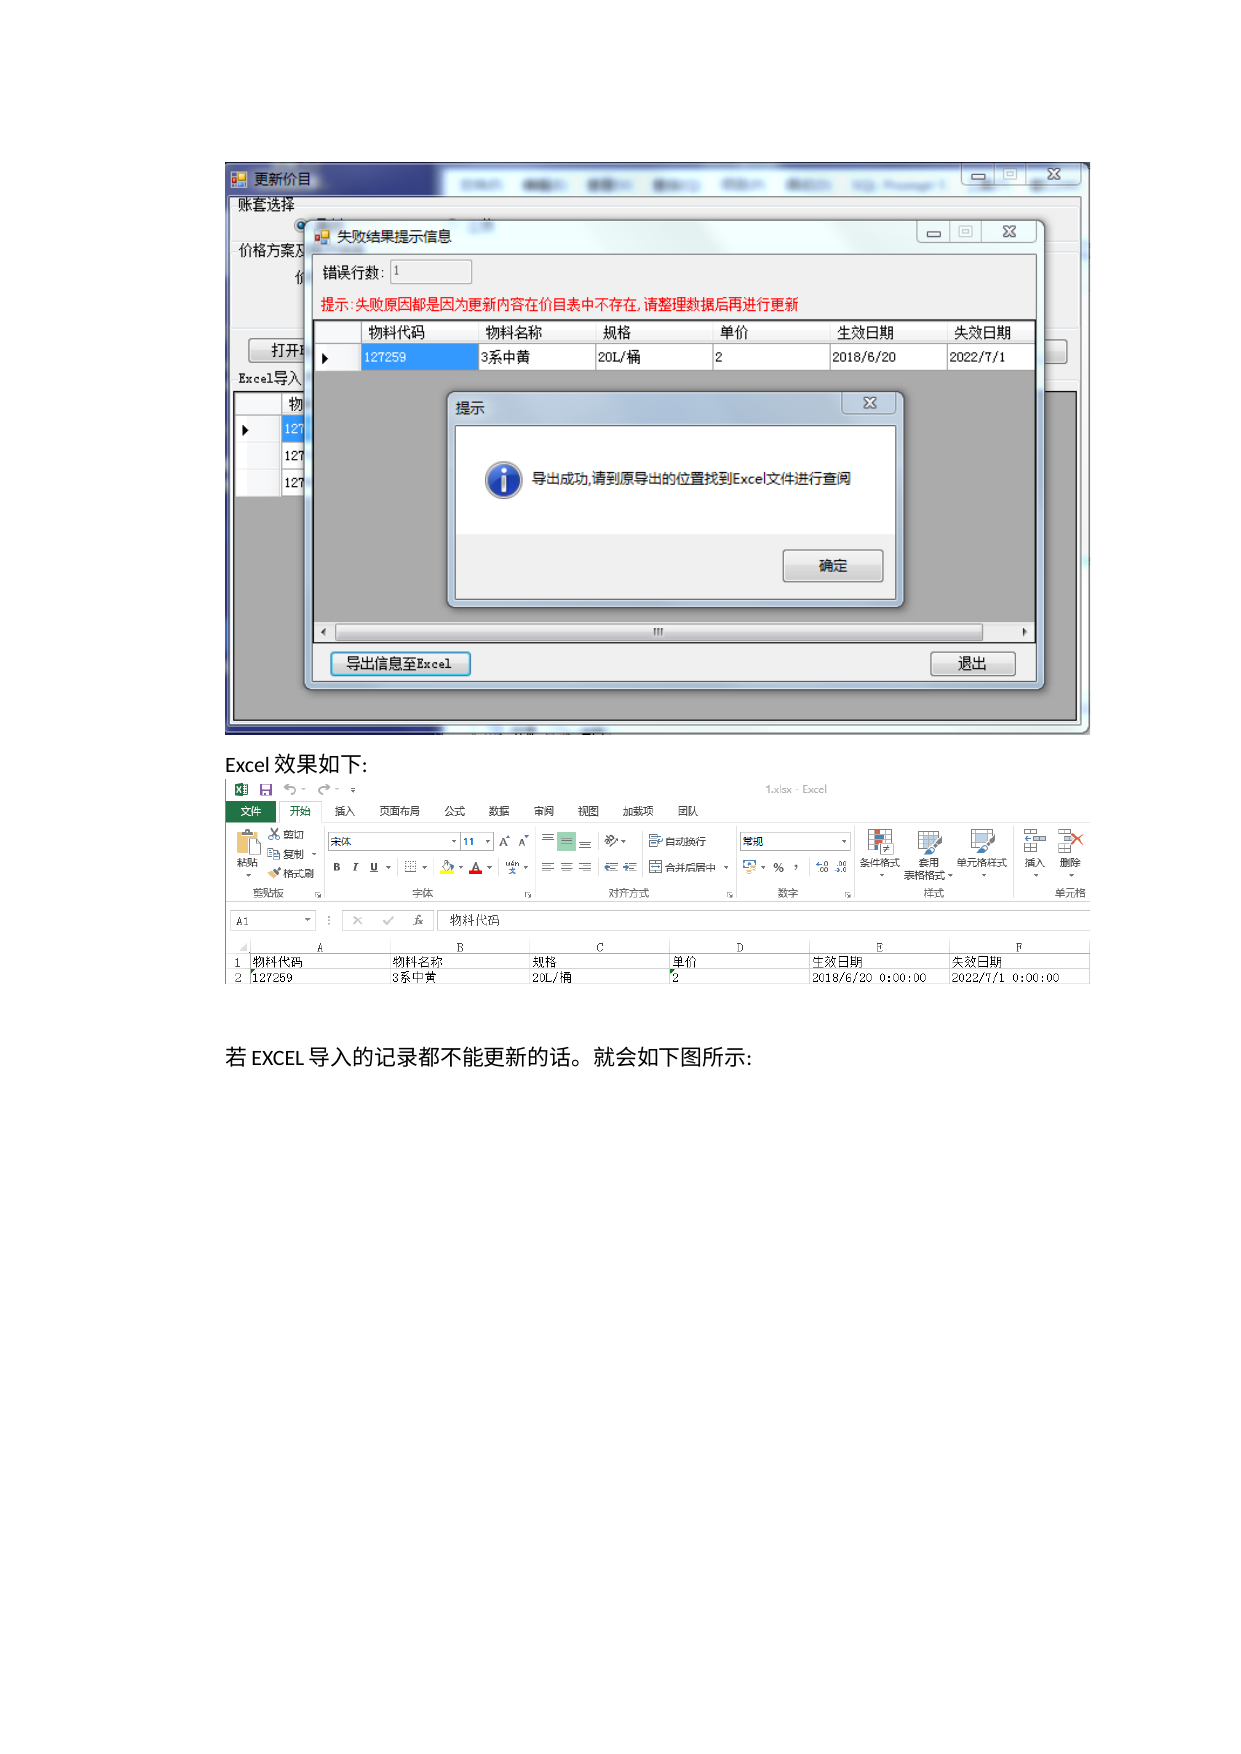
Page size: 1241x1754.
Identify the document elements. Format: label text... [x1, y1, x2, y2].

list 若EXCEL导入的记录都不能更新的话。就会如下图所示: [225, 1039, 1053, 1072]
picture [225, 162, 1091, 735]
list Excel效果如下: [225, 747, 1053, 779]
picture [225, 779, 1091, 984]
